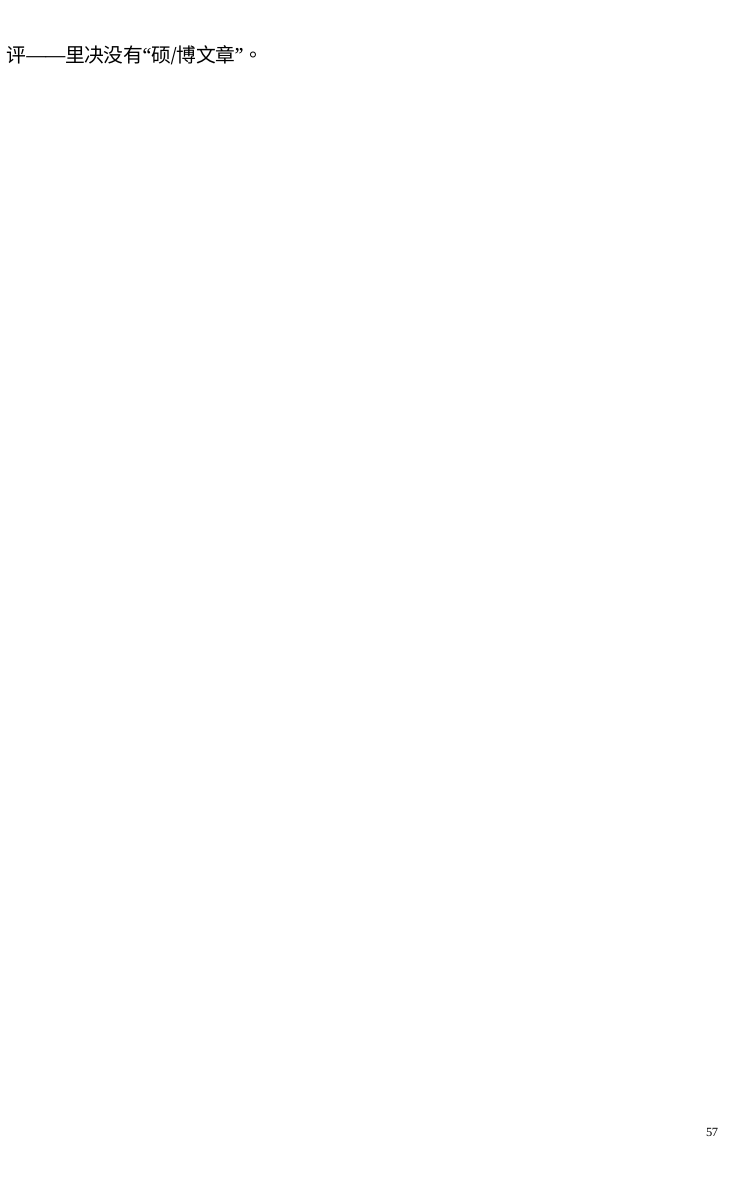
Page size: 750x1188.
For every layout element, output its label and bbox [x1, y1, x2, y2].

text [7, 42, 660, 69]
